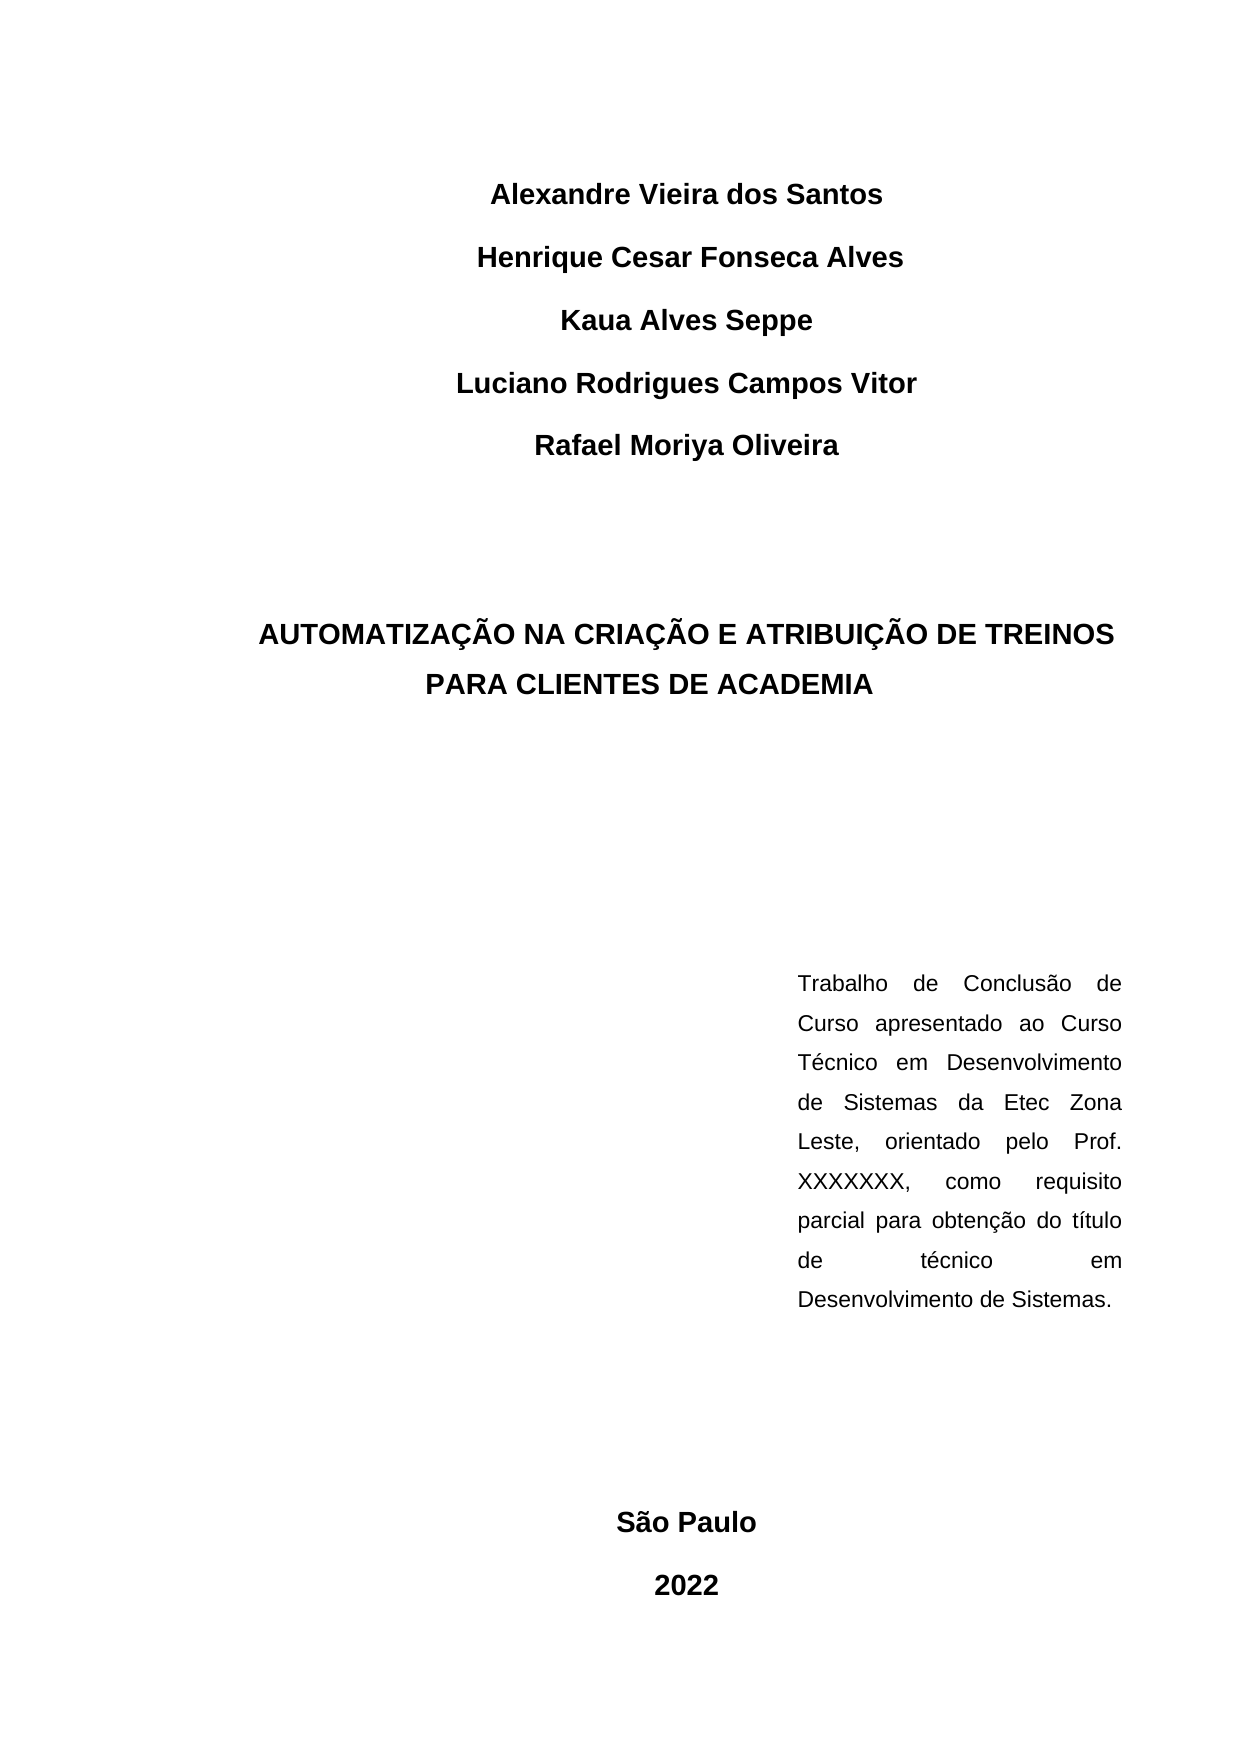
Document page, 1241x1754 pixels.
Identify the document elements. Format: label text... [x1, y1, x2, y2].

text Trabalho de Conclusão de Curso apresentado ao Curso Técnico em Desenvolvimento de Sistemas da Etec Zona Leste, orientado pelo Prof. XXXXXXX, como requisito parcial para obtenção do título de técnico em Desenvolvimento de Sistemas. [797, 970, 1122, 1313]
text Kaua Alves Seppe [177, 303, 1122, 336]
text Henrique Cesar Fonseca Alves [177, 240, 1122, 273]
text Alexandre Vieira dos Santos [177, 177, 1122, 211]
text São Paulo [177, 1505, 1122, 1539]
text AUTOMATIZAÇÃO NA CRIAÇÃO E ATRIBUIÇÃO DE TREINOS PARA CLIENTES DE ACADEMIA [177, 617, 1122, 701]
text Luciano Rodrigues Campos Vitor [177, 366, 1122, 399]
text 2022 [177, 1568, 1122, 1601]
text Rafael Moriya Oliveira [177, 428, 1122, 462]
